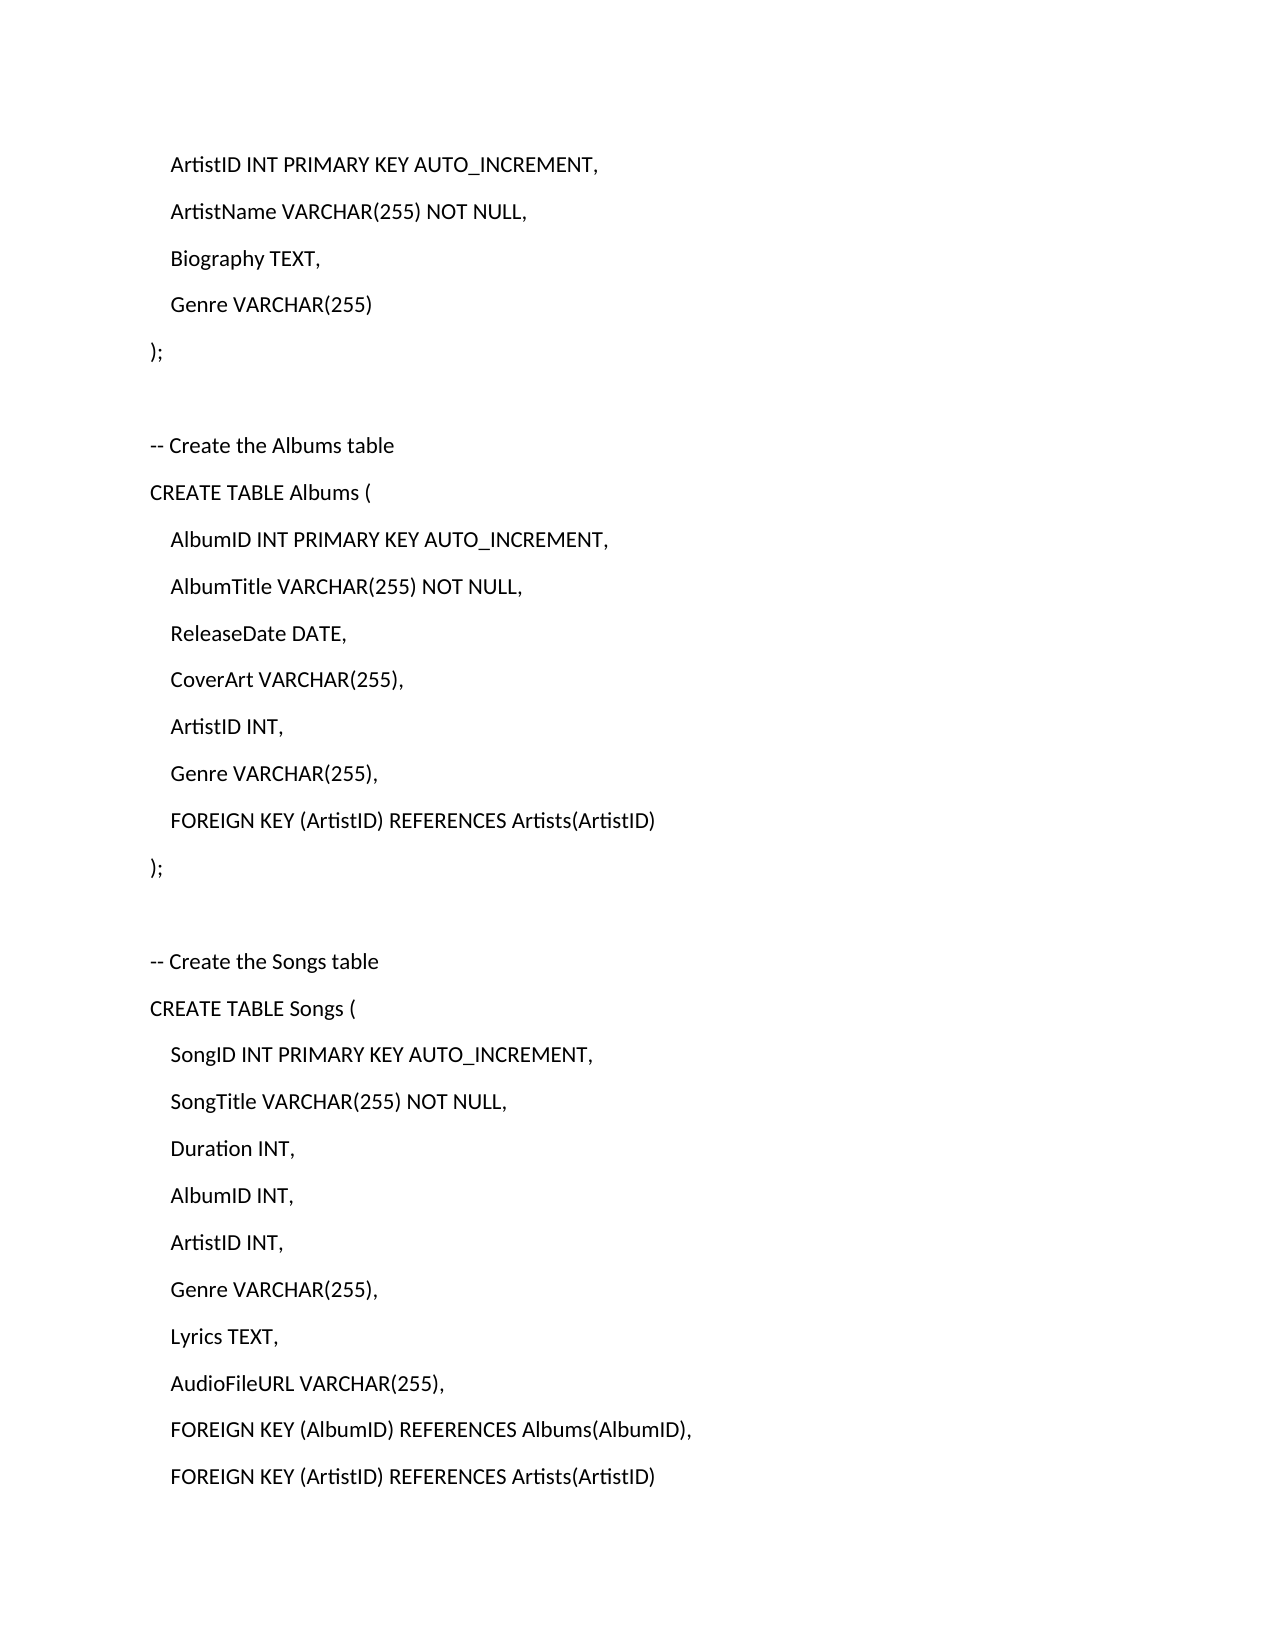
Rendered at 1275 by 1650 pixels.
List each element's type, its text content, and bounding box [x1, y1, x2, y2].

text ReleaseDate DATE, [150, 619, 1125, 647]
text -- Create the Albums table [150, 431, 1125, 459]
text AlbumID INT PRIMARY KEY AUTO_INCREMENT, [150, 525, 1125, 553]
text ); [150, 337, 1125, 366]
text CoverArt VARCHAR(255), [150, 666, 1125, 694]
text ); [150, 853, 1125, 881]
text -- Create the Songs table [150, 947, 1125, 975]
text SongID INT PRIMARY KEY AUTO_INCREMENT, [150, 1041, 1125, 1069]
text ArtistID INT, [150, 1228, 1125, 1256]
text Duration INT, [150, 1134, 1125, 1162]
text Genre VARCHAR(255) [150, 291, 1125, 319]
text AudioFileURL VARCHAR(255), [150, 1369, 1125, 1397]
text AlbumTitle VARCHAR(255) NOT NULL, [150, 572, 1125, 600]
text Biography TEXT, [150, 244, 1125, 272]
text FOREIGN KEY (AlbumID) REFERENCES Albums(AlbumID), [150, 1416, 1125, 1444]
text Lyrics TEXT, [150, 1322, 1125, 1350]
text Genre VARCHAR(255), [150, 1275, 1125, 1303]
text ArtistID INT PRIMARY KEY AUTO_INCREMENT, [150, 150, 1125, 178]
text FOREIGN KEY (ArtistID) REFERENCES Artists(ArtistID) [150, 806, 1125, 834]
text AlbumID INT, [150, 1181, 1125, 1209]
text Genre VARCHAR(255), [150, 759, 1125, 787]
text CREATE TABLE Songs ( [150, 994, 1125, 1022]
text FOREIGN KEY (ArtistID) REFERENCES Artists(ArtistID) [150, 1462, 1125, 1491]
text SongTitle VARCHAR(255) NOT NULL, [150, 1087, 1125, 1116]
text ArtistID INT, [150, 712, 1125, 741]
text CREATE TABLE Albums ( [150, 478, 1125, 506]
text ArtistName VARCHAR(255) NOT NULL, [150, 197, 1125, 225]
